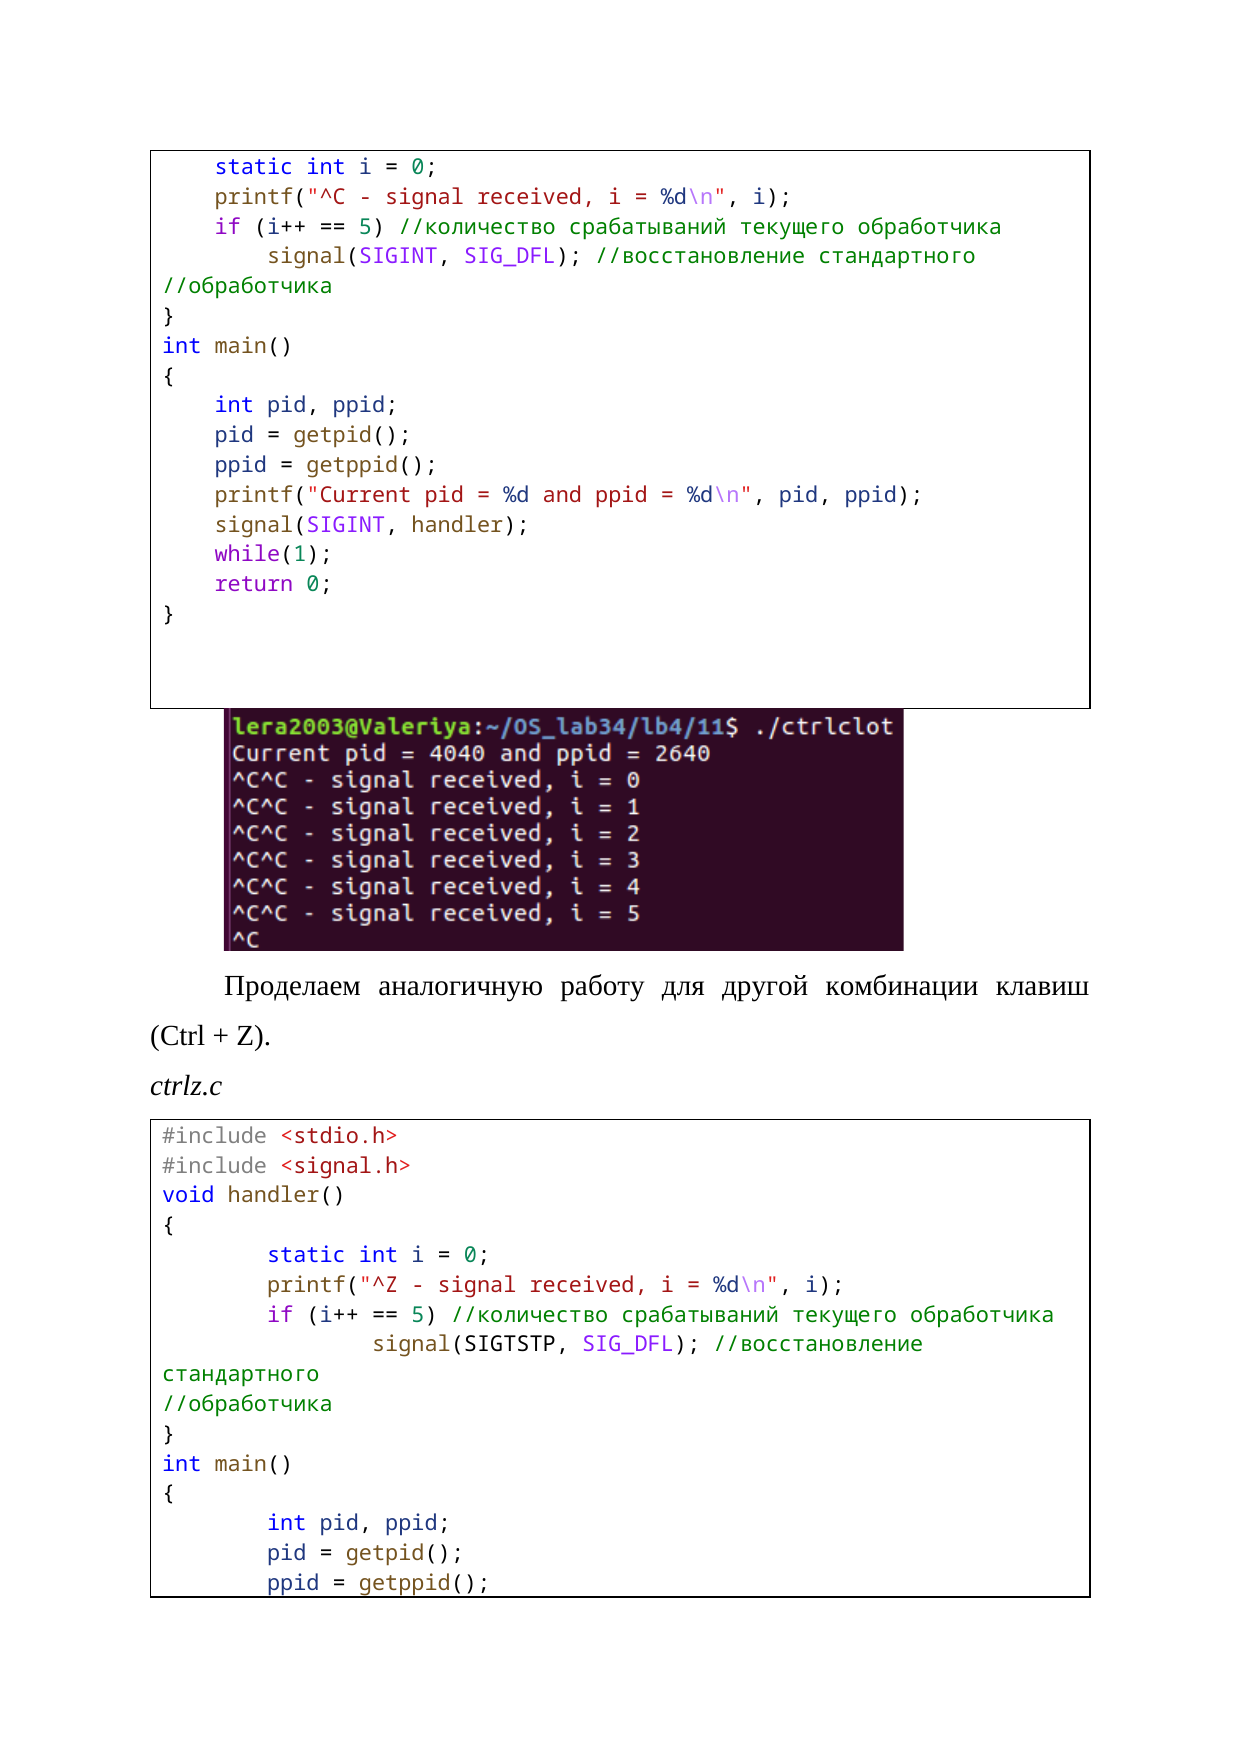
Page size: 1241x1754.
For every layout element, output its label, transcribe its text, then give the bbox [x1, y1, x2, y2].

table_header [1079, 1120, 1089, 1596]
picture [223, 708, 904, 951]
text ctrlz.c [150, 1068, 1090, 1102]
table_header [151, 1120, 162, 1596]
text Проделаем аналогичную работу для другой комбинации клавиш (Ctrl + Z). [150, 968, 1090, 1052]
